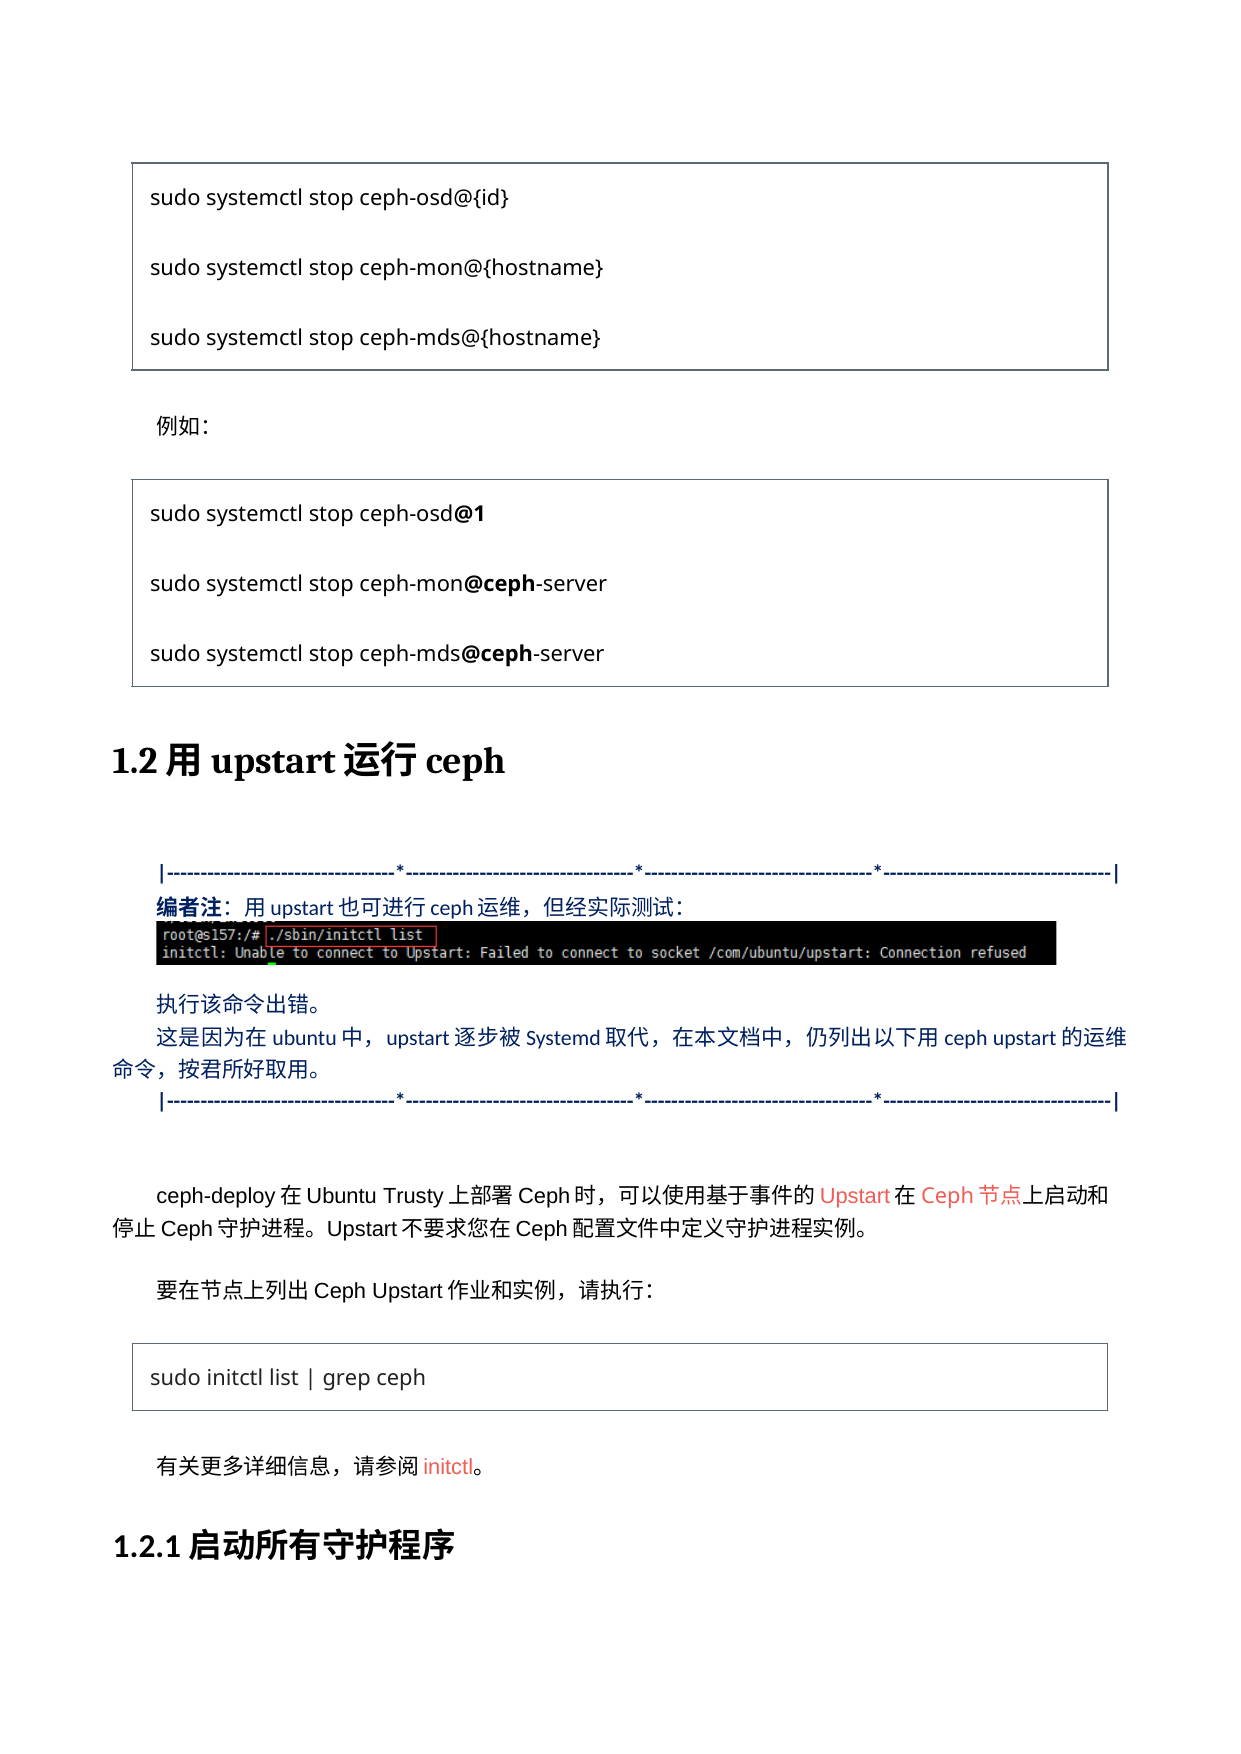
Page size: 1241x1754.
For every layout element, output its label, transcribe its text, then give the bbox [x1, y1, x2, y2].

list 例如： [112, 408, 1128, 441]
list sudo systemctl stop ceph-mds@{hostname} [133, 302, 1107, 369]
list sudo systemctl stop ceph-mds@ceph-server [133, 618, 1107, 686]
subtitle 1.2.1 启动所有守护程序 [112, 1511, 1128, 1576]
text sudo initctl list | grep ceph [133, 1344, 1107, 1410]
text 编者注：用upstart也可进行ceph运维，但经实际测试： [112, 889, 1128, 922]
list sudo systemctl stop ceph-mon@ceph-server [133, 548, 1107, 599]
text |----------------------------------*----------------------------------*----------------------------------*----------------------------------| [112, 857, 1128, 889]
text 要在节点上列出Ceph Upstart作业和实例，请执行： [112, 1272, 1128, 1305]
list sudo systemctl stop ceph-mon@{hostname} [133, 232, 1107, 283]
list sudo systemctl stop ceph-osd@1 [133, 480, 1107, 529]
text 有关更多详细信息，请参阅initctl。 [112, 1449, 1128, 1481]
list sudo systemctl stop ceph-osd@{id} [133, 164, 1107, 213]
text 这是因为在ubuntu中，upstart逐步被Systemd取代，在本文档中，仍列出以下用ceph upstart的运维命令，按君所好取用。 [112, 1019, 1128, 1084]
subtitle 1.2 用upstart运行ceph [112, 725, 1128, 790]
text ceph-deploy在Ubuntu Trusty上部署Ceph时，可以使用基于事件的Upstart在Ceph节点上启动和停止Ceph守护进程。Upstart不要求您在Ceph配置文件中定义守护进程实例。 [112, 1178, 1128, 1243]
text 执行该命令出错。 [112, 987, 1128, 1019]
picture [156, 921, 1057, 965]
text |----------------------------------*----------------------------------*----------------------------------*----------------------------------| [112, 1084, 1128, 1117]
